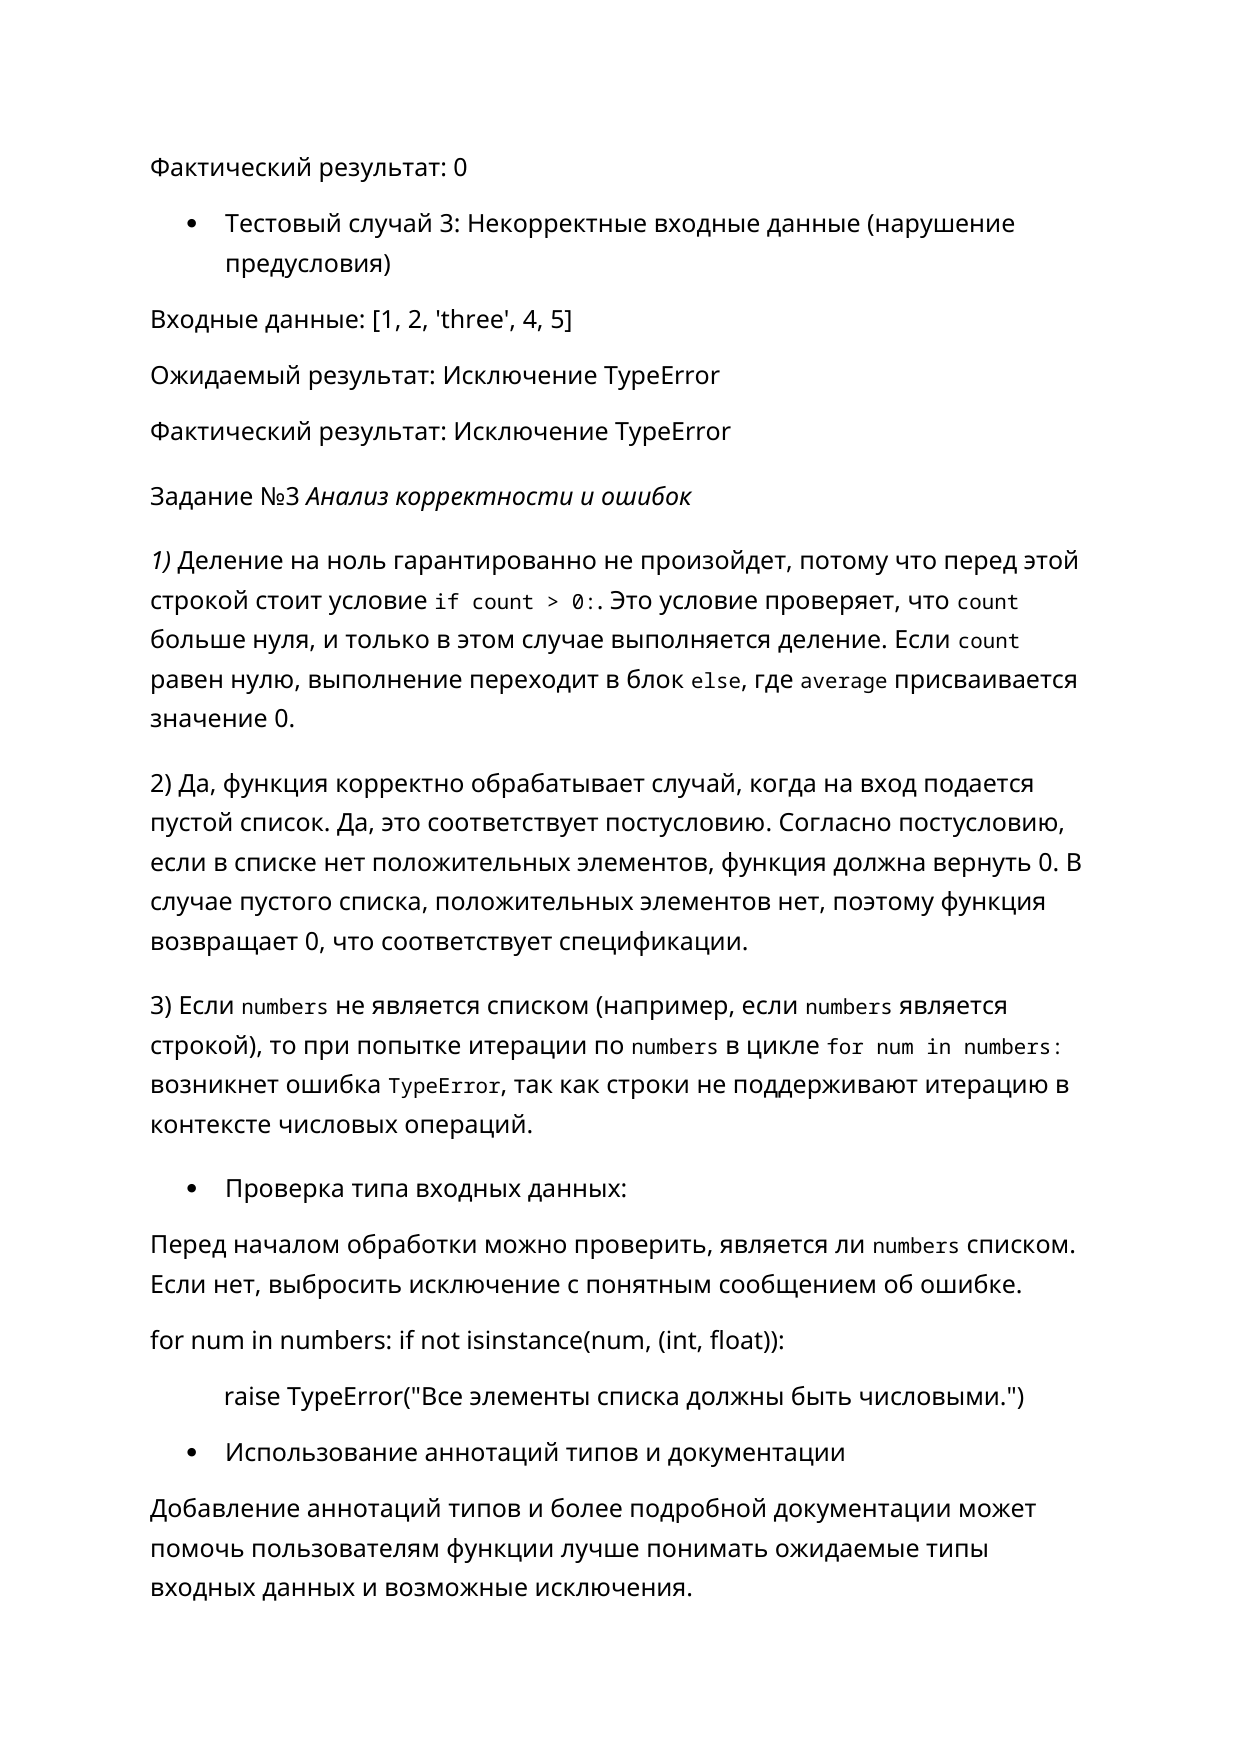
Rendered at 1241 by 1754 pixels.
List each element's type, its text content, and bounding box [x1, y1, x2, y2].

text Фактический результат: 0 [150, 150, 1090, 184]
text Ожидаемый результат: Исключение TypeError [150, 358, 1090, 392]
text raise TypeError("Все элементы списка должны быть числовыми.") [150, 1379, 1090, 1413]
list Проверка типа входных данных: [187, 1171, 1090, 1205]
text Перед началом обработки можно проверить, является ли numbers списком. Если нет, выбросить исключение с понятным сообщением об ошибке. [150, 1227, 1090, 1300]
text Задание №3 Анализ корректности и ошибок [150, 478, 1090, 513]
list Использование аннотаций типов и документации [187, 1435, 1090, 1469]
text 2) Да, функция корректно обрабатывает случай, когда на вход подается пустой список. Да, это соответствует постусловию. Согласно постусловию, если в списке нет положительных элементов, функция должна вернуть 0. В случае пустого списка, положительных элементов нет, поэтому функция возвращает 0, что соответствует спецификации. [150, 765, 1090, 957]
text Добавление аннотаций типов и более подробной документации может помочь пользователям функции лучше понимать ожидаемые типы входных данных и возможные исключения. [150, 1491, 1090, 1604]
text Входные данные: [1, 2, 'three', 4, 5] [150, 302, 1090, 336]
list Тестовый случай 3: Некорректные входные данные (нарушение предусловия) [187, 206, 1090, 280]
text Фактический результат: Исключение TypeError [150, 414, 1090, 448]
text for num in numbers: if not isinstance(num, (int, float)): [150, 1322, 1090, 1357]
text 1) Деление на ноль гарантированно не произойдет, потому что перед этой строкой стоит условие if count > 0:. Это условие проверяет, что count больше нуля, и только в этом случае выполняется деление. Если count равен нулю, выполнение переходит в блок else, где average присваивается значение 0. [150, 543, 1090, 735]
text 3) Если numbers не является списком (например, если numbers является строкой), то при попытке итерации по numbers в цикле for num in numbers: возникнет ошибка TypeError, так как строки не поддерживают итерацию в контексте числовых операций. [150, 988, 1090, 1140]
